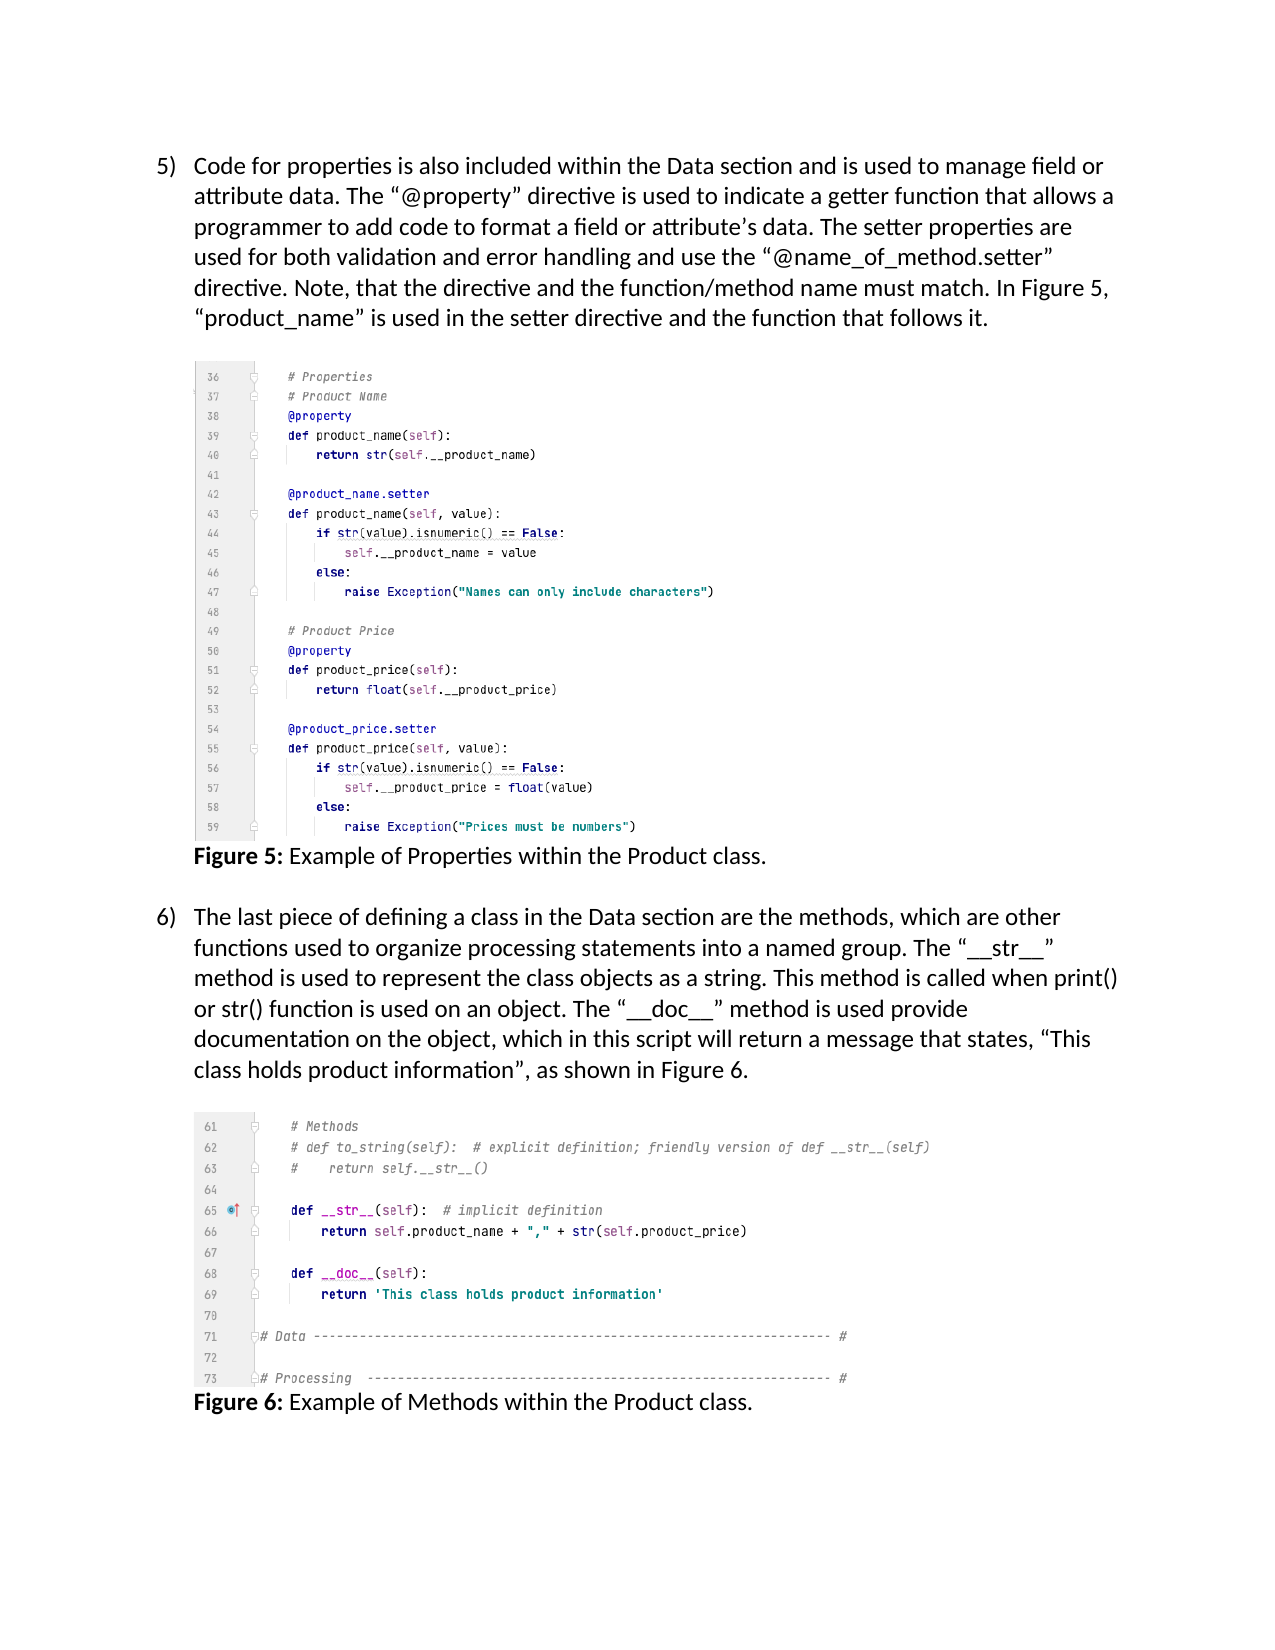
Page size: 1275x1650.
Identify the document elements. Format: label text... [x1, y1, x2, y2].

picture [193, 361, 740, 841]
text Figure 6: Example of Methods within the Product class. [194, 1386, 1125, 1417]
text Figure 5: Example of Properties within the Product class. [194, 841, 1125, 871]
picture [193, 1112, 968, 1387]
list Code for properties is also included within the Data section and is used to manage field or attribute data. The “@property” directive is used to indicate a getter function that allows a programmer to add code to format a field or attribute’s data. The setter properties are used for both validation and error handling and use the “@name_of_method.setter” directive. Note, that the directive and the function/method name must match. In Figure 5, “product_name” is used in the setter directive and the function that follows it. [156, 150, 1125, 333]
list The last piece of defining a class in the Data section are the methods, which are other functions used to organize processing statements into a named group. The “__str__” method is used to represent the class objects as a string. This method is called when print() or str() function is used on an object. The “__doc__” method is used provide documentation on the object, which in this script will return a message that states, “This class holds product information”, as shown in Figure 6. [156, 902, 1125, 1085]
